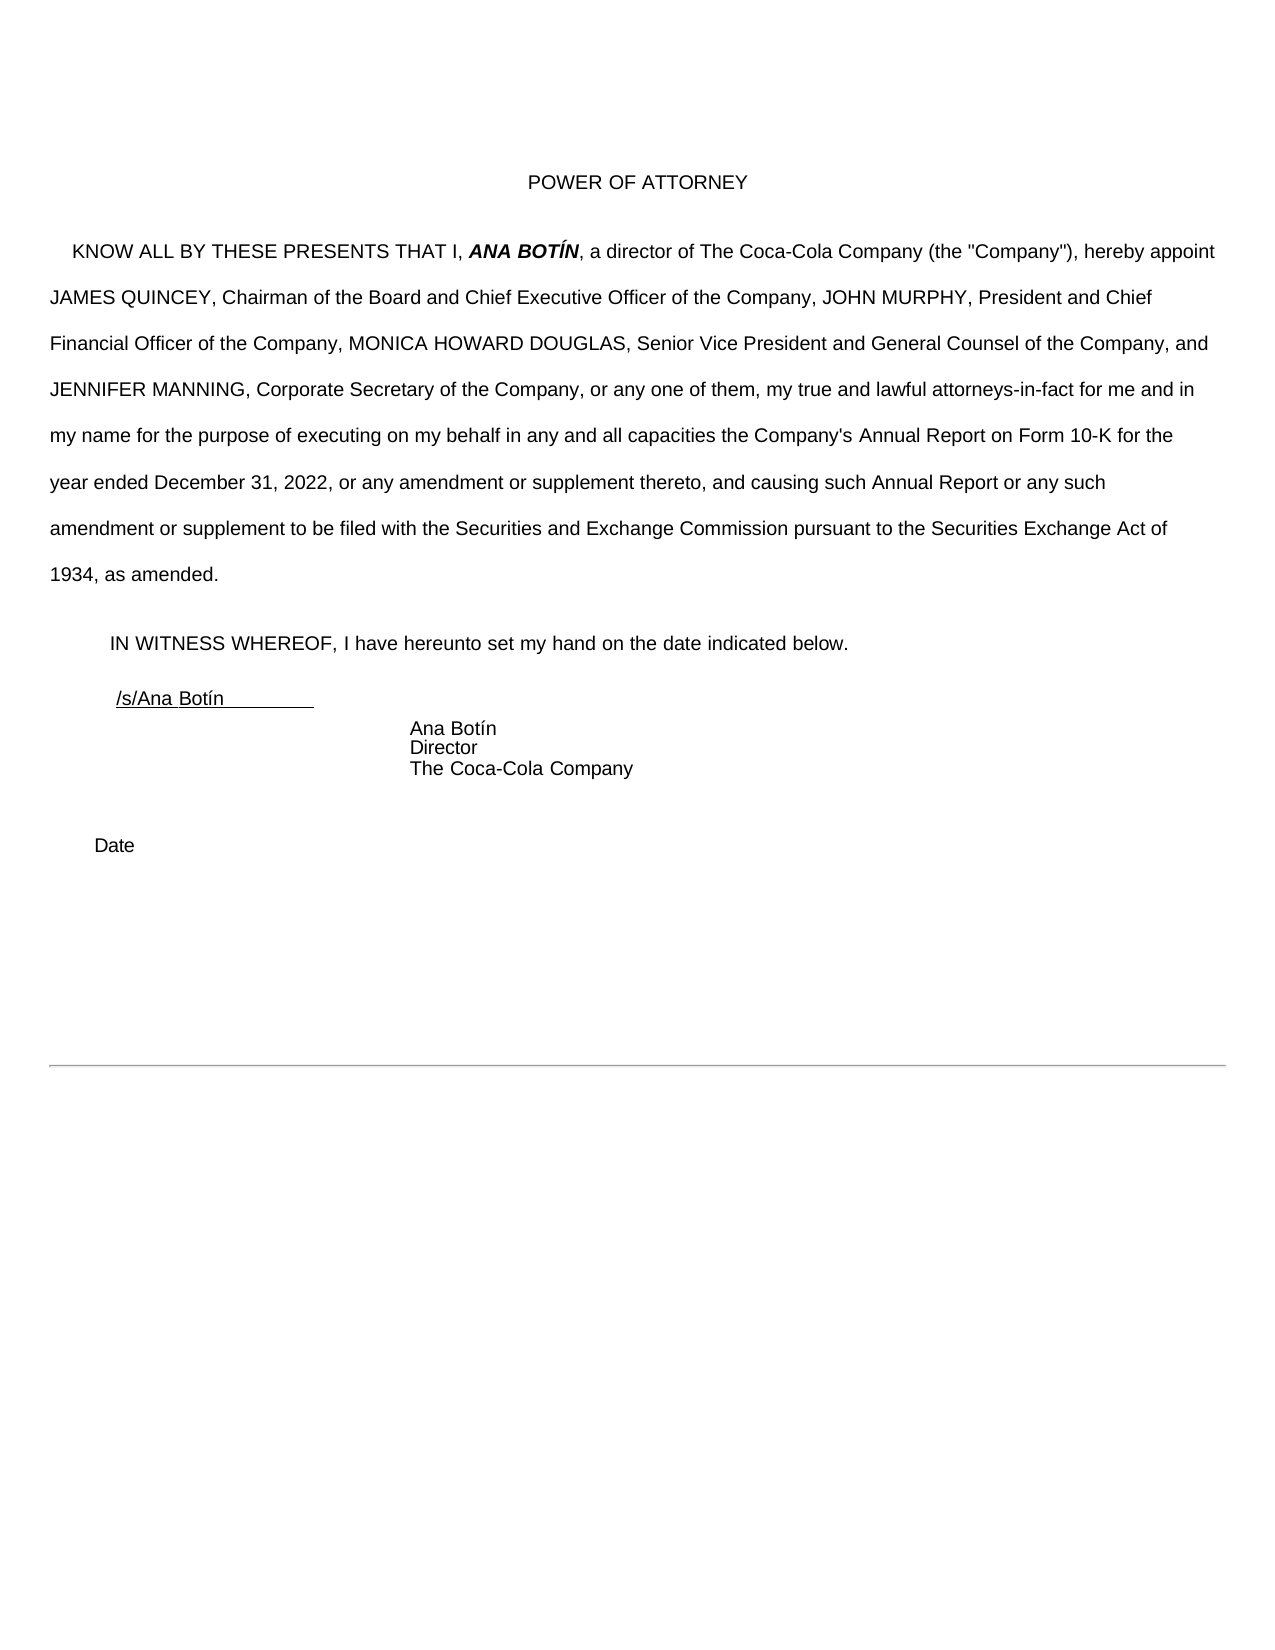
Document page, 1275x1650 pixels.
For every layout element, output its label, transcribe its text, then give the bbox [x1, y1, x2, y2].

text /s/Ana Botín [116, 687, 318, 710]
text KNOW ALL BY THESE PRESENTS THAT I, ANA BOTĺN, a director of The Coca-Cola Company (the "Company"), hereby appoint JAMES QUINCEY, Chairman of the Board and Chief Executive Officer of the Company, JOHN MURPHY, President and Chief [49, 240, 1242, 308]
text The Coca-Cola Company [409, 759, 1242, 779]
text Financial Officer of the Company, MONICA HOWARD DOUGLAS, Senior Vice President and General Counsel of the Company, and JENNIFER MANNING, Corporate Secretary of the Company, or any one of them, my true and lawful attorneys-in-fact for me and in my name for the purpose of executing on my behalf in any and all capacities the Company's Annual Report on Form 10-K for the year ended December 31, 2022, or any amendment or supplement thereto, and causing such Annual Report or any such amendment or supplement to be filed with the Securities and Exchange Commission pursuant to the Securities Exchange Act of 1934, as amended. [49, 332, 1212, 586]
text Ana Botín Director [409, 719, 503, 759]
text IN WITNESS WHEREOF, I have hereunto set my hand on the date indicated below. [109, 632, 1242, 655]
text POWER OF ATTORNEY [34, 171, 1242, 194]
